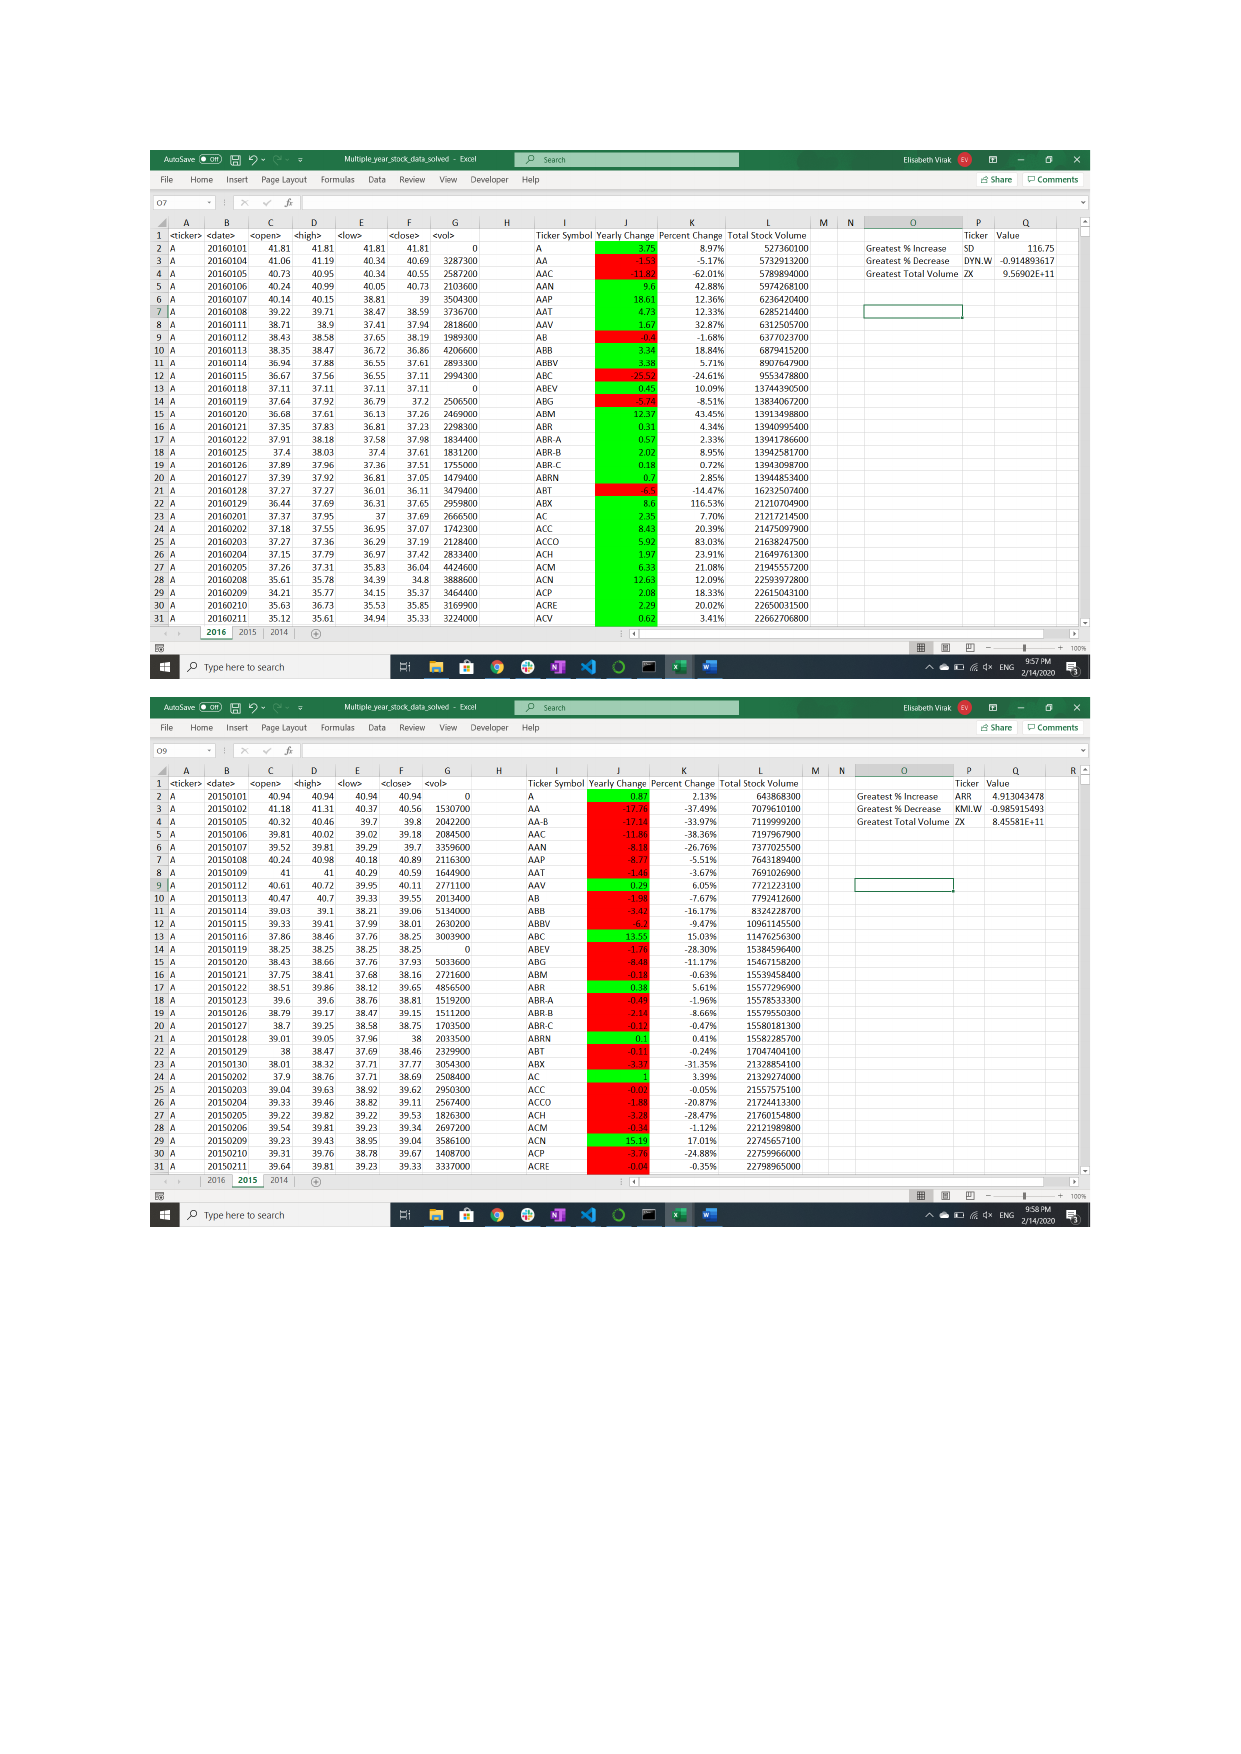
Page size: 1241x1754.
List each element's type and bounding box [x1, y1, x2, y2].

picture [150, 150, 1091, 679]
picture [150, 697, 1091, 1227]
